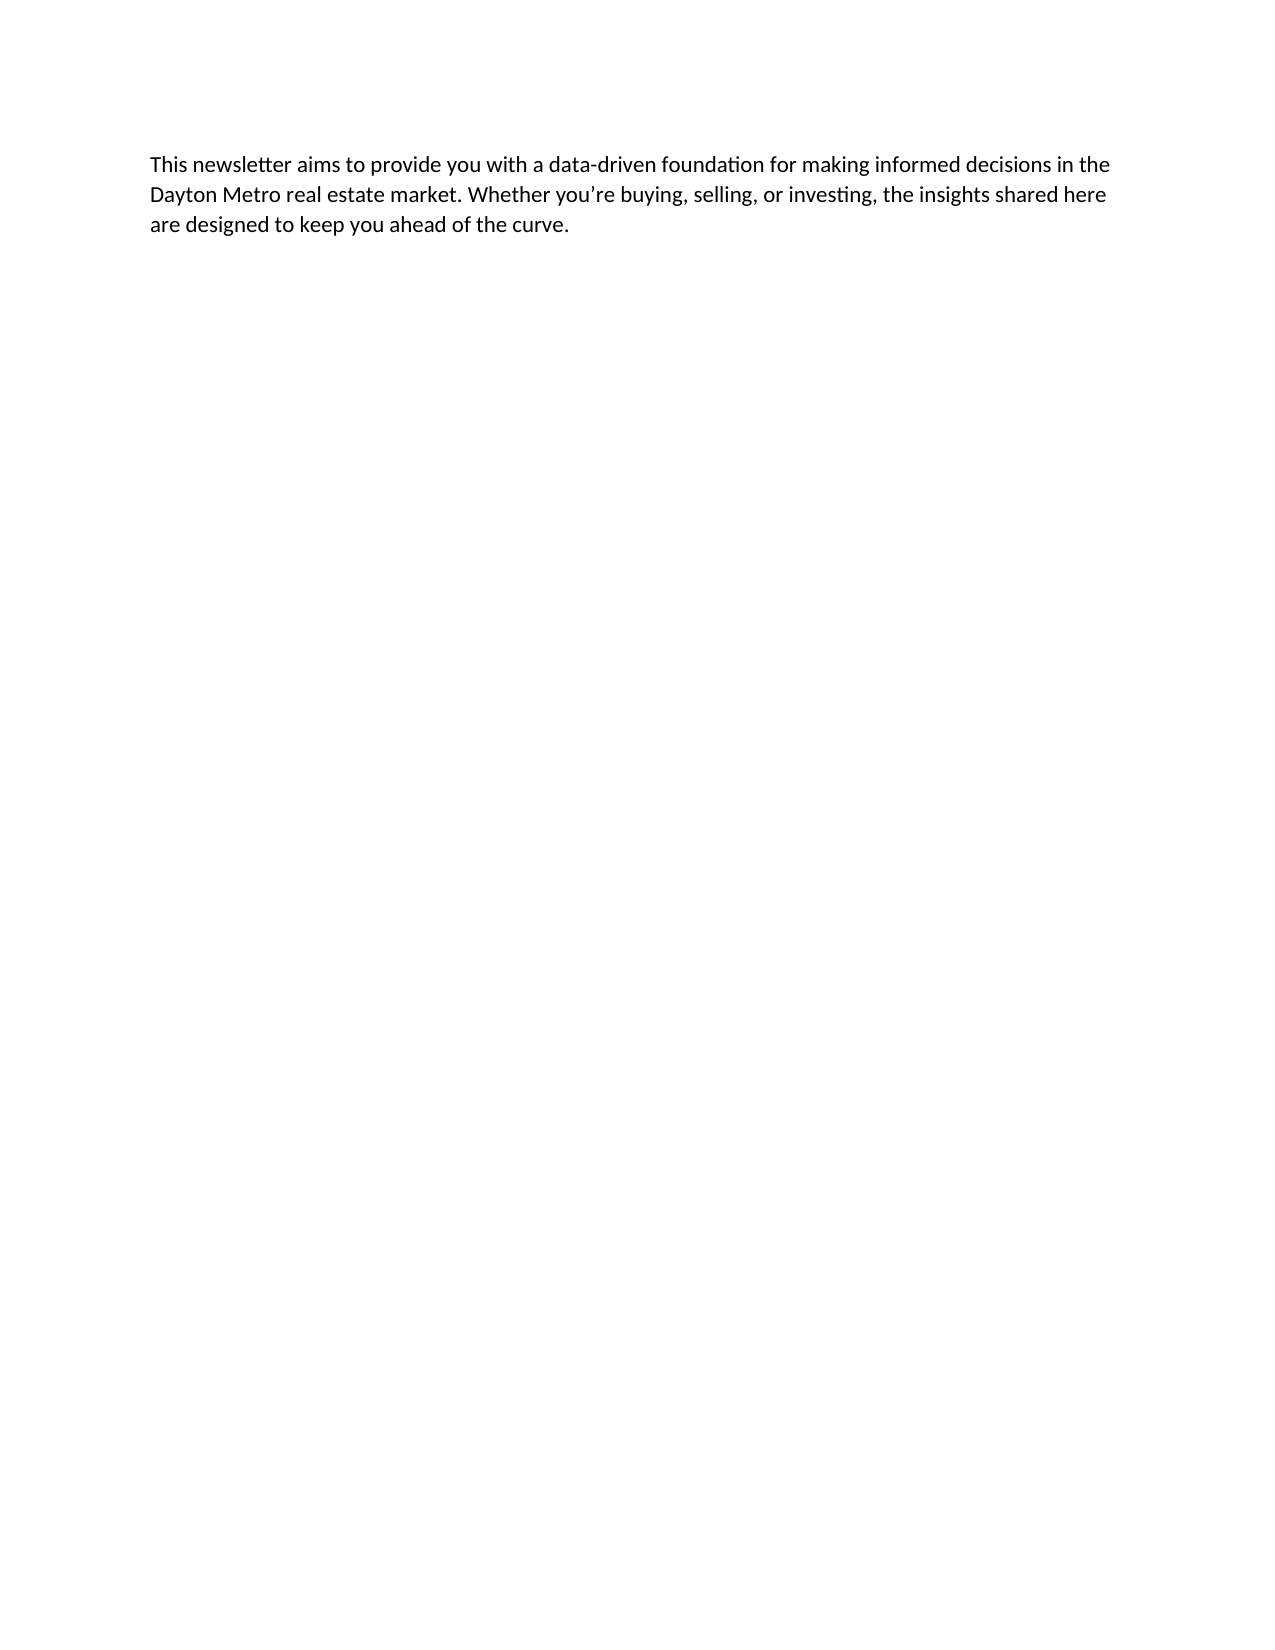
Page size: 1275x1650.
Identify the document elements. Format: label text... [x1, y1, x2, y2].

text This newsletter aims to provide you with a data-driven foundation for making informed decisions in the Dayton Metro real estate market. Whether you’re buying, selling, or investing, the insights shared here are designed to keep you ahead of the curve. [150, 150, 1125, 238]
